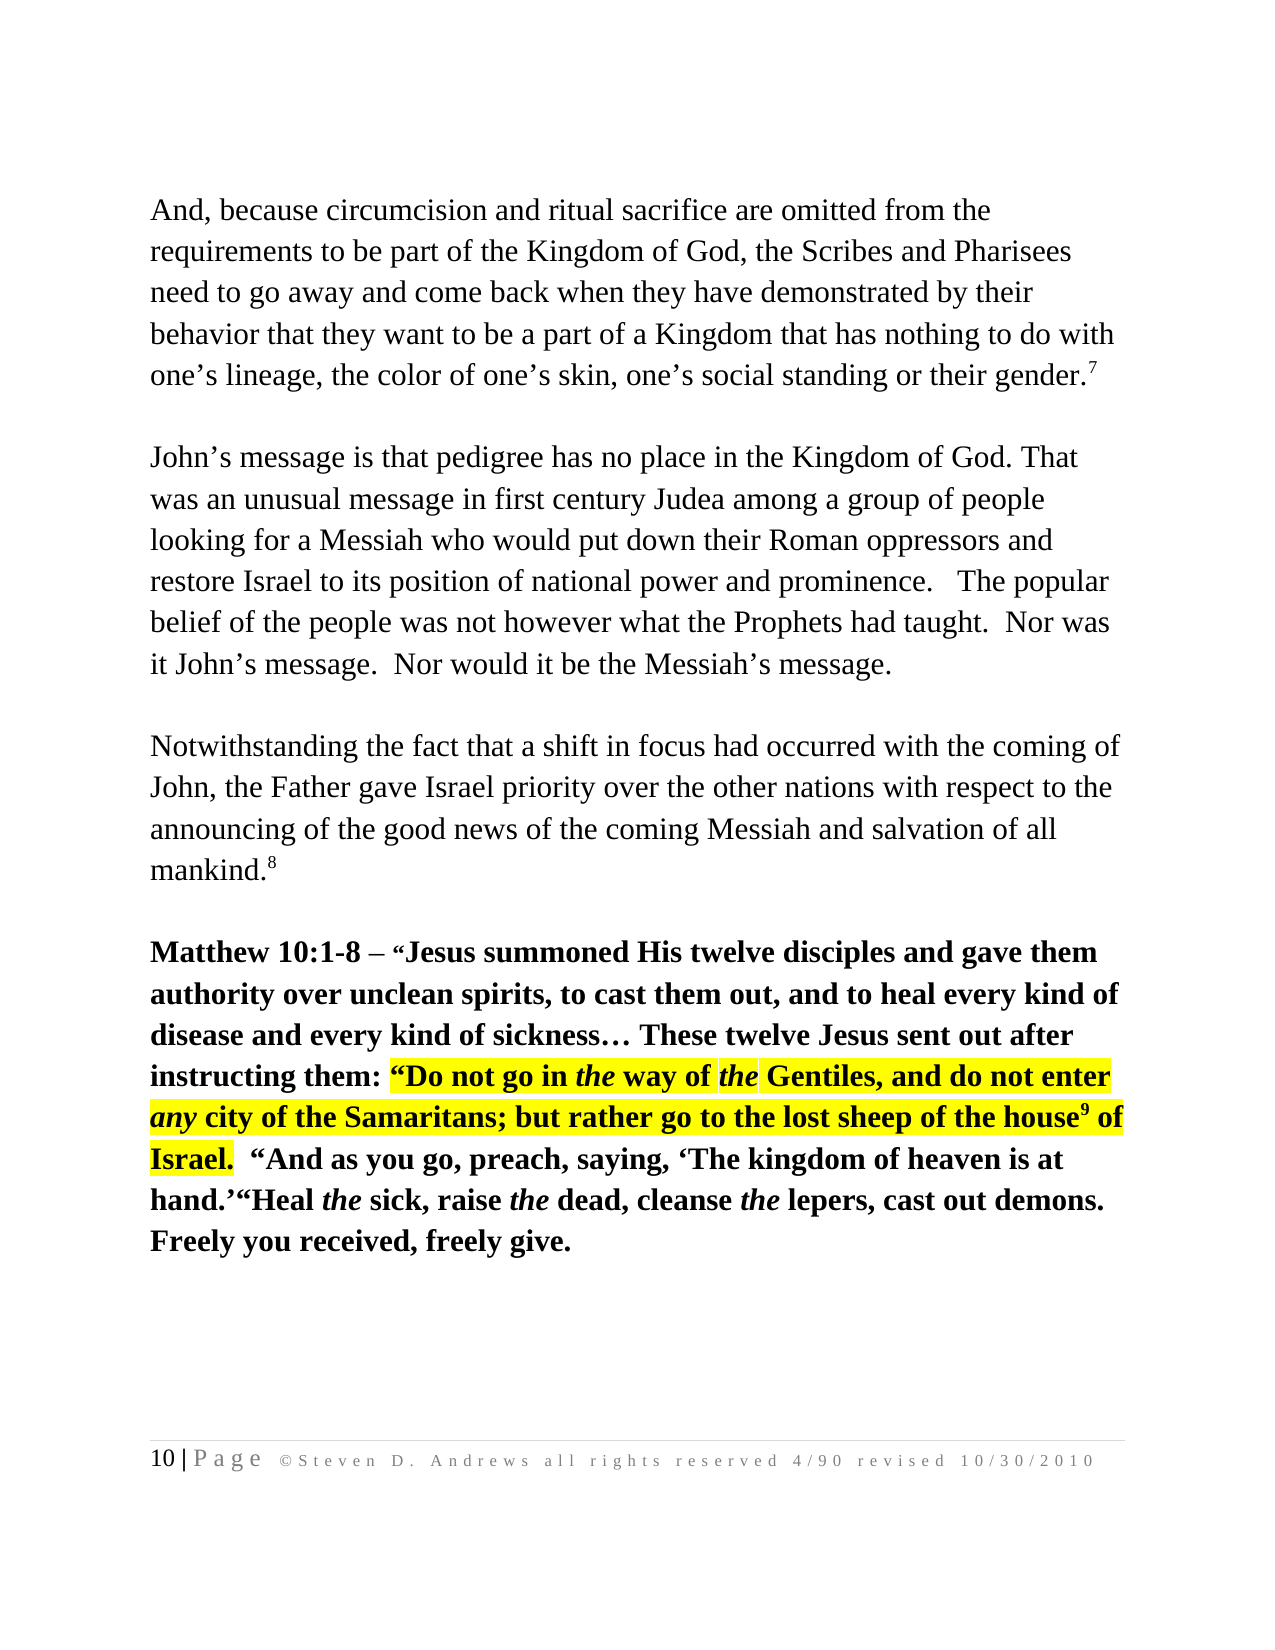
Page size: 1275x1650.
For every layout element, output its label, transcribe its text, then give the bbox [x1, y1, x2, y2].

text Notwithstanding the fact that a shift in focus had occurred with the coming of John, the Father gave Israel priority over the other nations with respect to the announcing of the good news of the coming Messiah and salvation of all mankind. [150, 727, 1125, 887]
text And, because circumcision and ritual sacrifice are omitted from the requirements to be part of the Kingdom of God, the Scribes and Pharisees need to go away and come back when they have demonstrated by their behavior that they want to be a part of a Kingdom that has nothing to do with one’s lineage, the color of one’s skin, one’s social standing or their gender. [150, 191, 1125, 392]
text Matthew 10:1-8 – “Jesus summoned His twelve disciples and gave them authority over unclean spirits, to cast them out, and to heal every kind of disease and every kind of sickness… These twelve Jesus sent out after instructing them: “Do not go in the way of the Gentiles, and do not enter any city of the Samaritans; but rather go to the lost sheep of the house of Israel. “And as you go, preach, saying, ‘The kingdom of heaven is at hand.’“Heal the sick, raise the dead, cleanse the lepers, cast out demons. Freely you received, freely give. [150, 934, 1125, 1258]
text John’s message is that pedigree has no place in the Kingdom of God. That was an unusual message in first century Judea among a group of people looking for a Messiah who would put down their Roman oppressors and restore Israel to its position of national power and prominence. The popular belief of the people was not however what the Prophets had taught. Nor was it John’s message. Nor would it be the Messiah’s message. [150, 439, 1125, 681]
